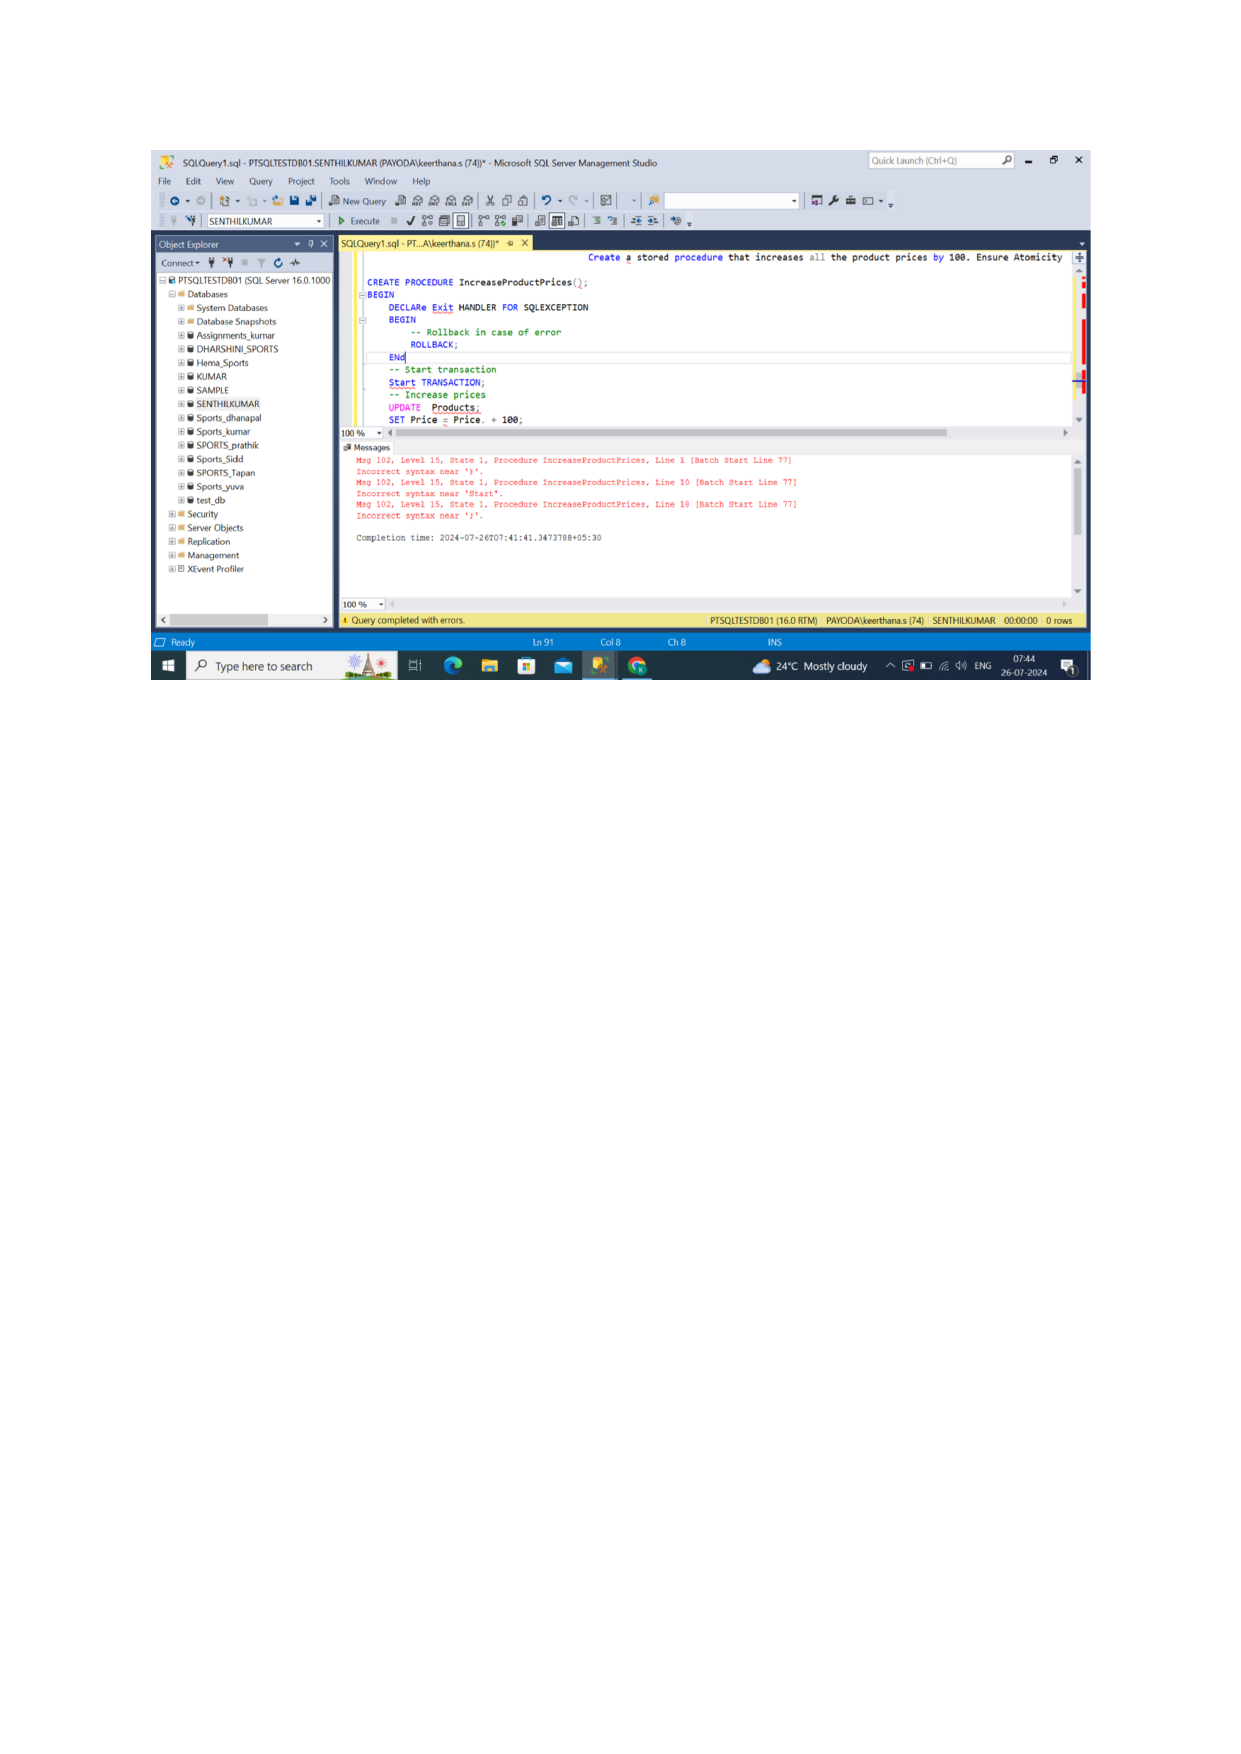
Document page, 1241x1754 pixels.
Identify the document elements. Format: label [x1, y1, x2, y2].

picture [150, 150, 1091, 680]
